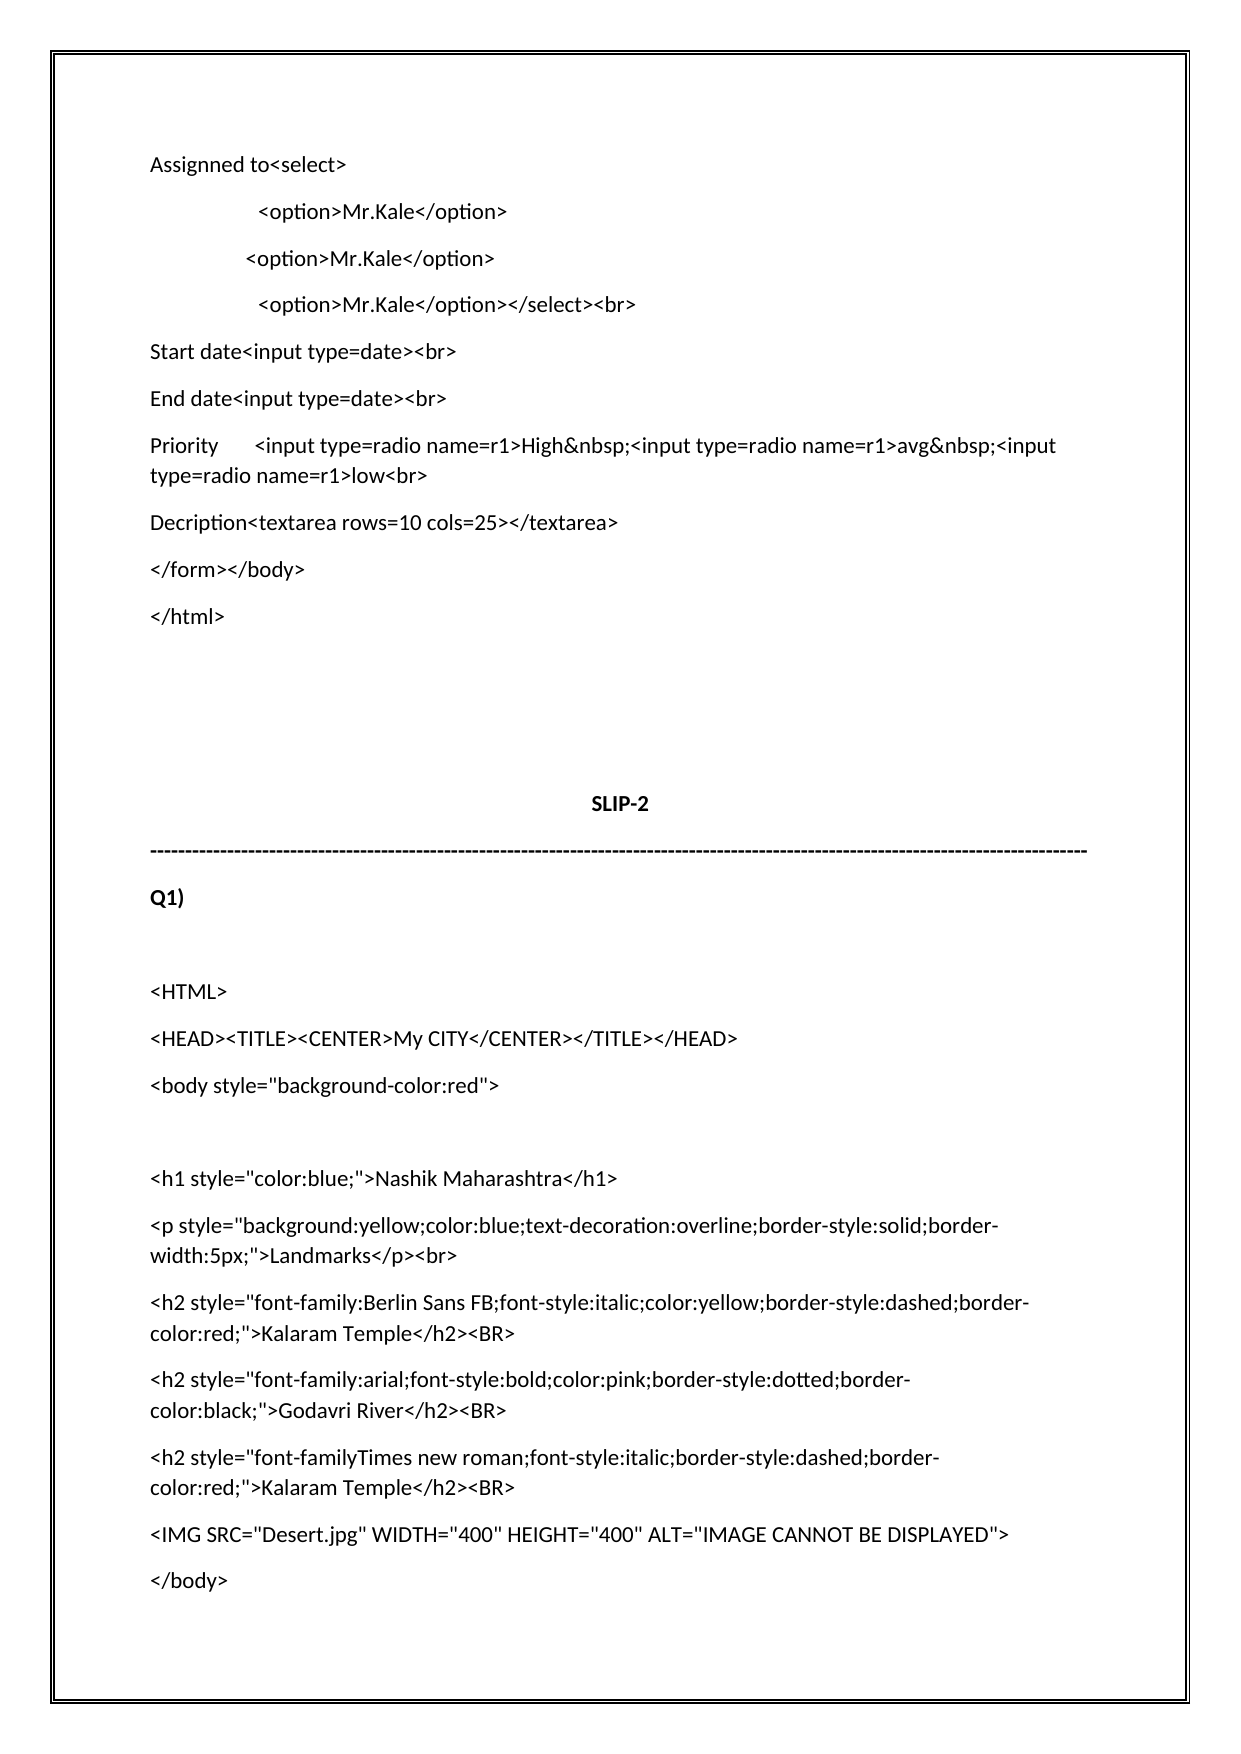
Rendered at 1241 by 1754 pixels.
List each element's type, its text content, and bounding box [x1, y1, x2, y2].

text Priority <input type=radio name=r1>High&nbsp;<input type=radio name=r1>avg&nbsp;<input type=radio name=r1>low<br> [150, 431, 1090, 489]
text <body style="background-color:red"> [150, 1071, 1090, 1099]
text <HTML> [150, 977, 1090, 1005]
text </html> [150, 602, 1090, 630]
text </form></body> [150, 555, 1090, 583]
text -------------------------------------------------------------------------------------------------------------------------------------- [150, 836, 1090, 864]
text <HEAD><TITLE><CENTER>My CITY</CENTER></TITLE></HEAD> [150, 1024, 1090, 1052]
text <option>Mr.Kale</option> [150, 197, 1090, 225]
text End date<input type=date><br> [150, 384, 1090, 412]
text <h2 style="font-family:Berlin Sans FB;font-style:italic;color:yellow;border-style:dashed;border-color:red;">Kalaram Temple</h2><BR> [150, 1288, 1090, 1347]
text <h2 style="font-familyTimes new roman;font-style:italic;border-style:dashed;border-color:red;">Kalaram Temple</h2><BR> [150, 1443, 1090, 1501]
text SLIP-2 [150, 789, 1090, 818]
text <option>Mr.Kale</option> [150, 244, 1090, 272]
text Q1) [150, 883, 1090, 911]
text Assignned to<select> [150, 150, 1090, 178]
text <p style="background:yellow;color:blue;text-decoration:overline;border-style:solid;border-width:5px;">Landmarks</p><br> [150, 1211, 1090, 1270]
text <IMG SRC="Desert.jpg" WIDTH="400" HEIGHT="400" ALT="IMAGE CANNOT BE DISPLAYED"> [150, 1520, 1090, 1548]
text <h2 style="font-family:arial;font-style:bold;color:pink;border-style:dotted;border-color:black;">Godavri River</h2><BR> [150, 1366, 1090, 1424]
text <h1 style="color:blue;">Nashik Maharashtra</h1> [150, 1164, 1090, 1193]
text </body> [150, 1567, 1090, 1595]
text <option>Mr.Kale</option></select><br> [150, 291, 1090, 319]
text Decription<textarea rows=10 cols=25></textarea> [150, 508, 1090, 536]
text Start date<input type=date><br> [150, 337, 1090, 366]
